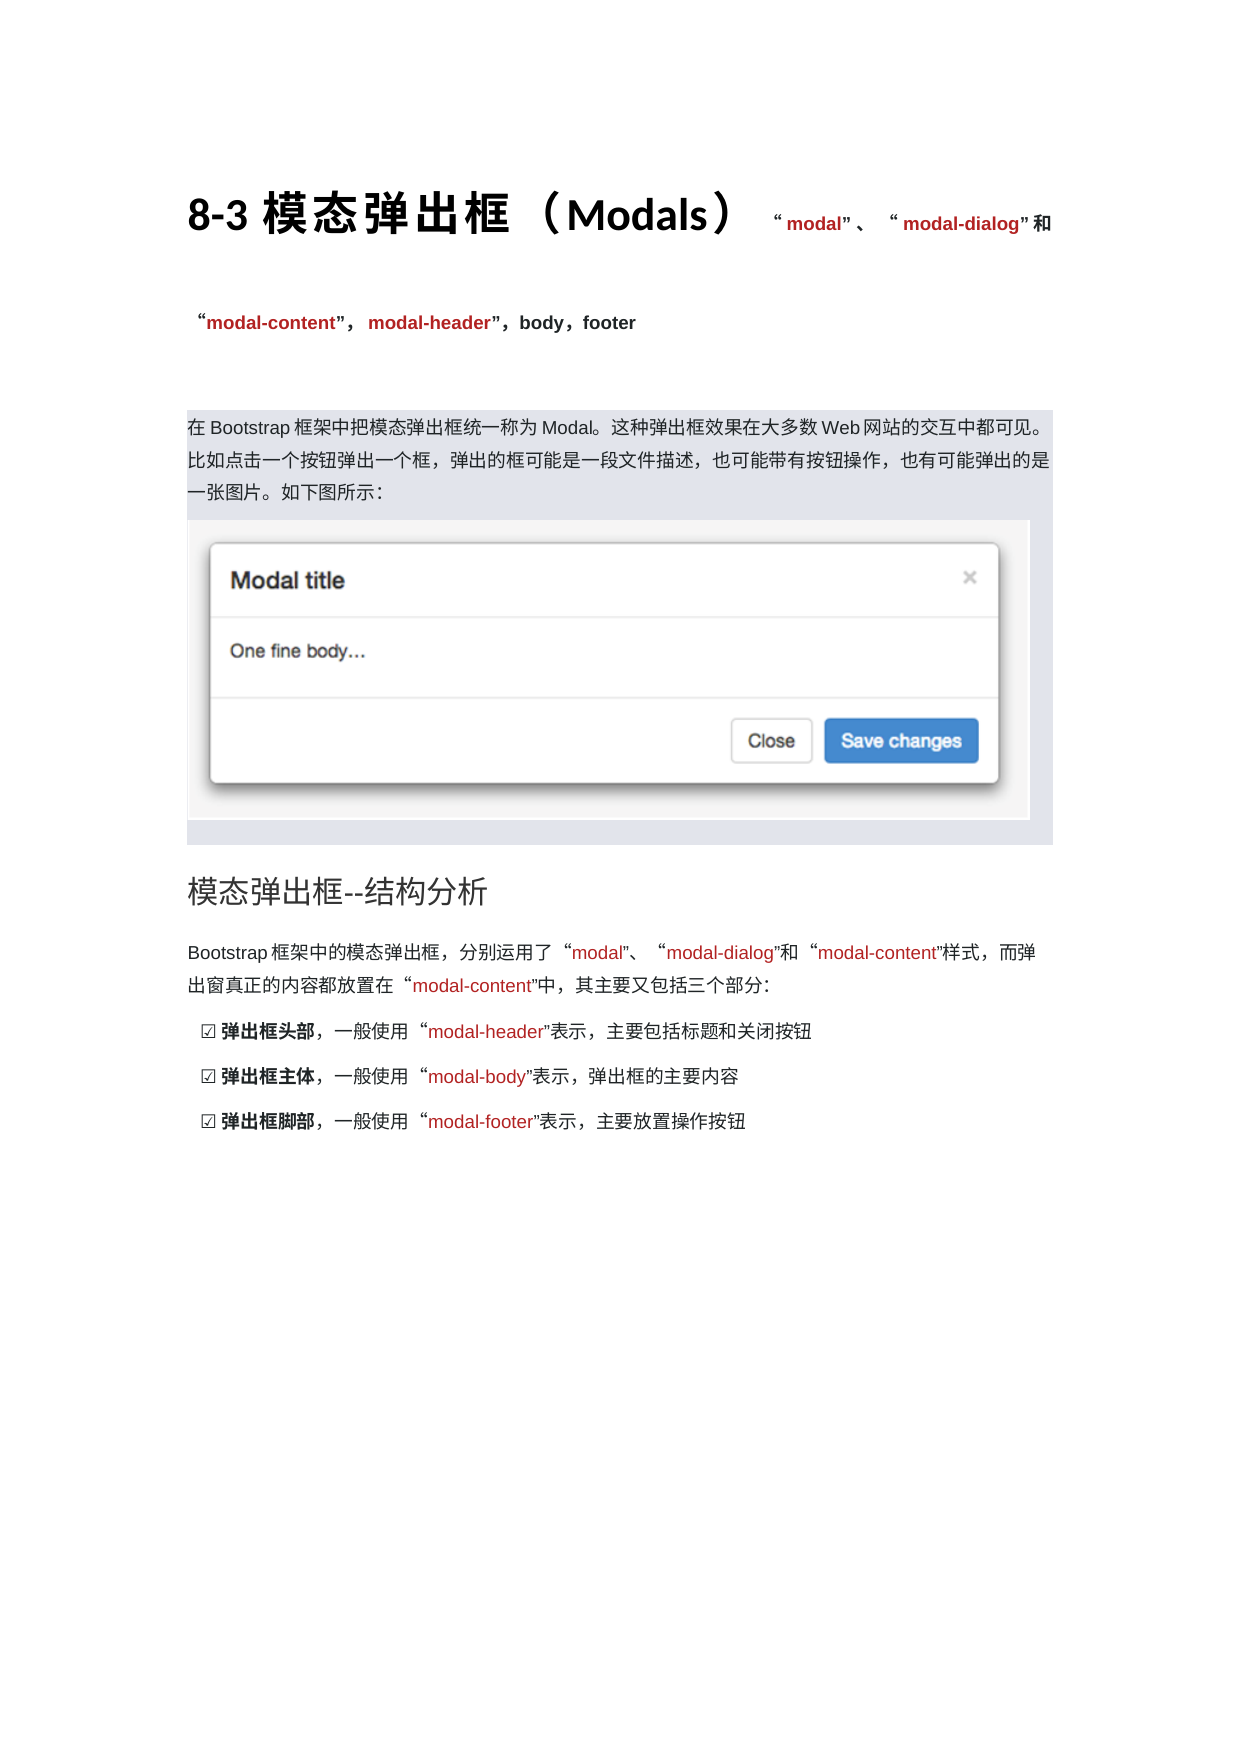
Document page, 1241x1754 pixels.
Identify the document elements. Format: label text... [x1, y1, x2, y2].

text ☑ 弹出框主体，一般使用“modal-body”表示，弹出框的主要内容 [187, 1058, 1053, 1090]
text ☑ 弹出框头部，一般使用“modal-header”表示，主要包括标题和关闭按钮 [187, 1013, 1053, 1045]
subtitle 模态弹出框--结构分析 [187, 858, 1053, 923]
text 在Bootstrap框架中把模态弹出框统一称为Modal。这种弹出框效果在大多数Web网站的交互中都可见。比如点击一个按钮弹出一个框，弹出的框可能是一段文件描述，也可能带有按钮操作，也有可能弹出的是一张图片。如下图所示： [187, 410, 1053, 508]
text ☑ 弹出框脚部，一般使用“modal-footer”表示，主要放置操作按钮 [187, 1103, 1053, 1135]
text Bootstrap框架中的模态弹出框，分别运用了“modal”、“modal-dialog”和“modal-content”样式，而弹出窗真正的内容都放置在“modal-content”中，其主要又包括三个部分： [187, 935, 1053, 1000]
picture [187, 520, 1030, 820]
subtitle 8-3模态弹出框（Modals）“modal”、“modal-dialog”和“modal-content”， modal-header”，body，footer [187, 162, 1053, 338]
